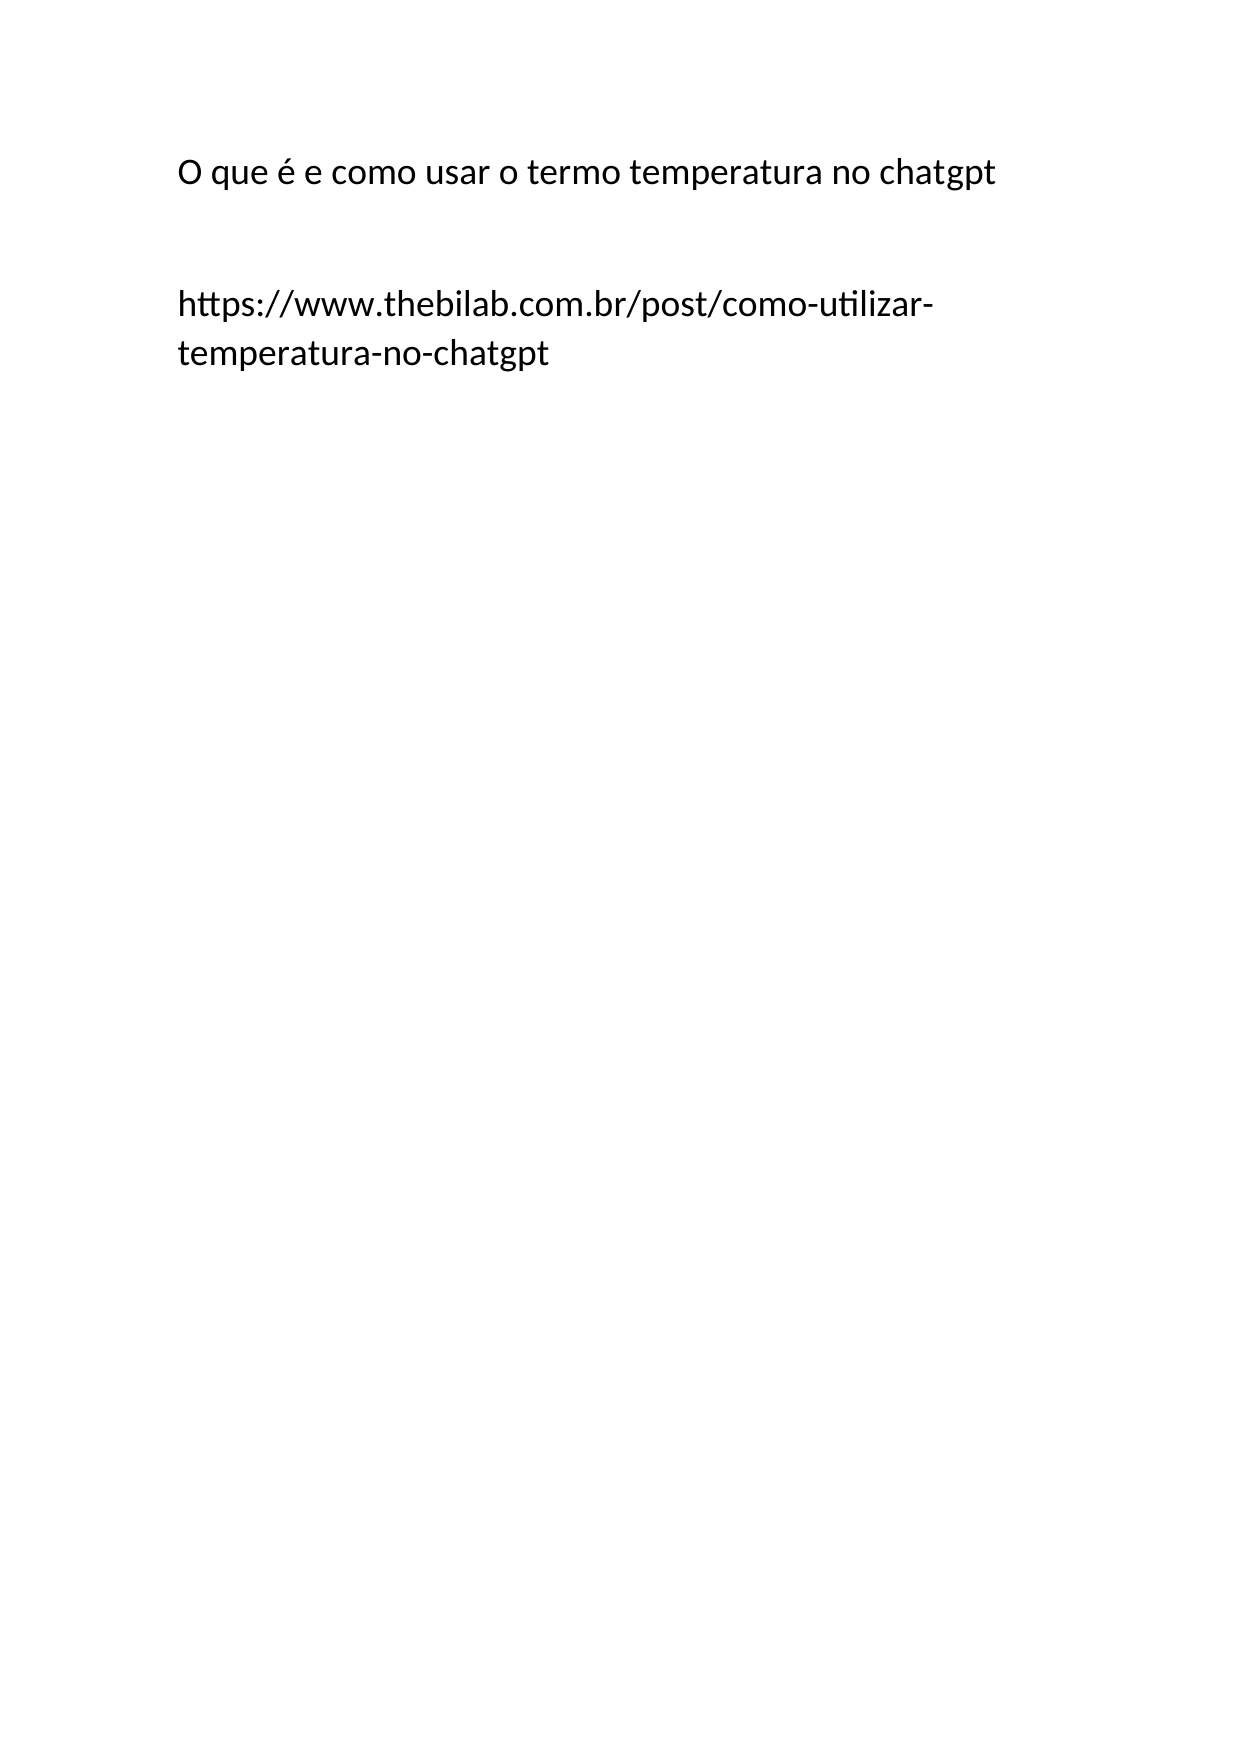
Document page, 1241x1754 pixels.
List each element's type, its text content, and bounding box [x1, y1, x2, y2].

text O que é e como usar o termo temperatura no chatgpt [177, 148, 1063, 193]
text https://www.thebilab.com.br/post/como-utilizar-temperatura-no-chatgpt [177, 280, 1063, 375]
